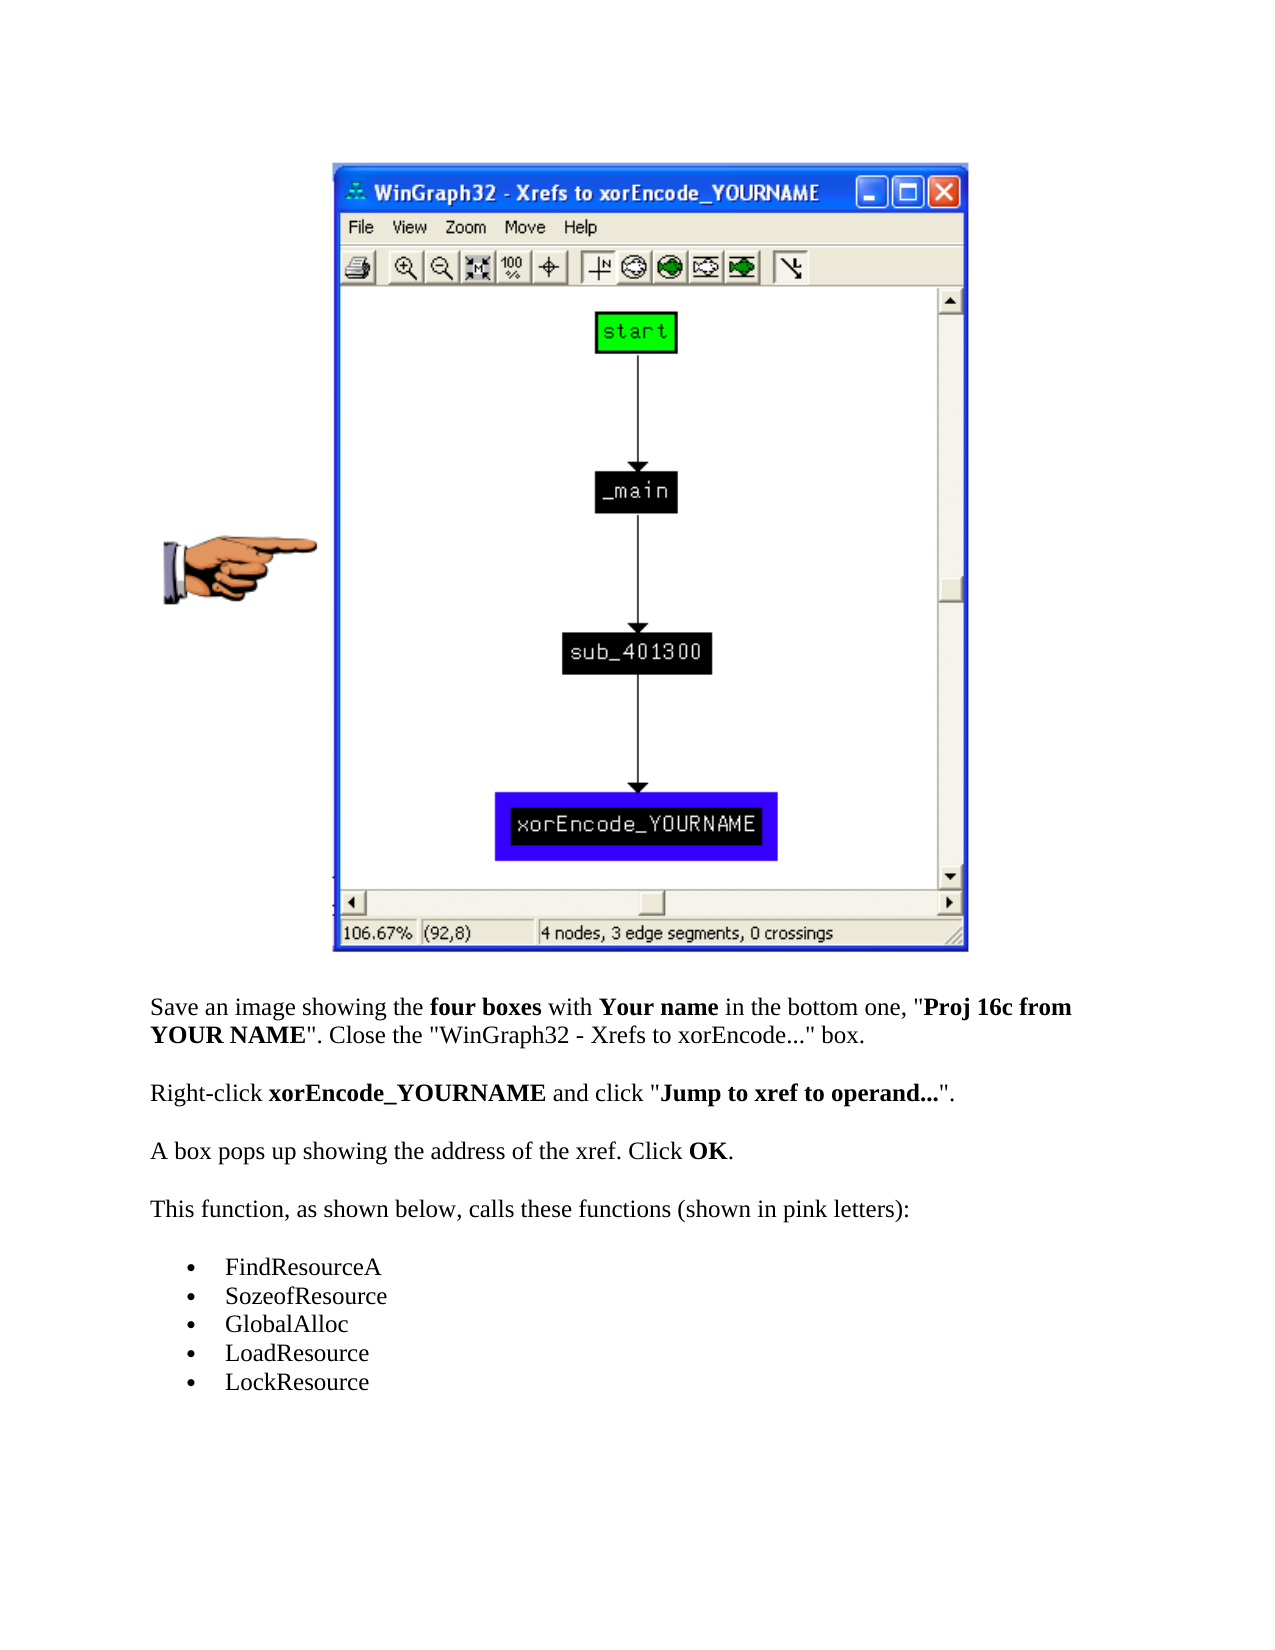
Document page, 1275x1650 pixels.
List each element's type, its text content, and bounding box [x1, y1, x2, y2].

list GlobalAlloc [187, 1309, 1125, 1338]
text A box pops up showing the address of the xref. Click OK. [150, 1136, 1125, 1165]
list FindResourceA [187, 1252, 1125, 1281]
picture [150, 150, 978, 963]
text Right-click xorEncode_YOURNAME and click "Jump to xref to operand...". [150, 1078, 1125, 1107]
list SozeofResource [187, 1281, 1125, 1309]
list LockResource [187, 1367, 1125, 1396]
text This function, as shown below, calls these functions (shown in pink letters): [150, 1194, 1125, 1223]
text Save an image showing the four boxes with Your name in the bottom one, "Proj 16c from YOUR NAME". Close the "WinGraph32 - Xrefs to xorEncode..." box. [150, 992, 1125, 1049]
list LoadResource [187, 1338, 1125, 1367]
